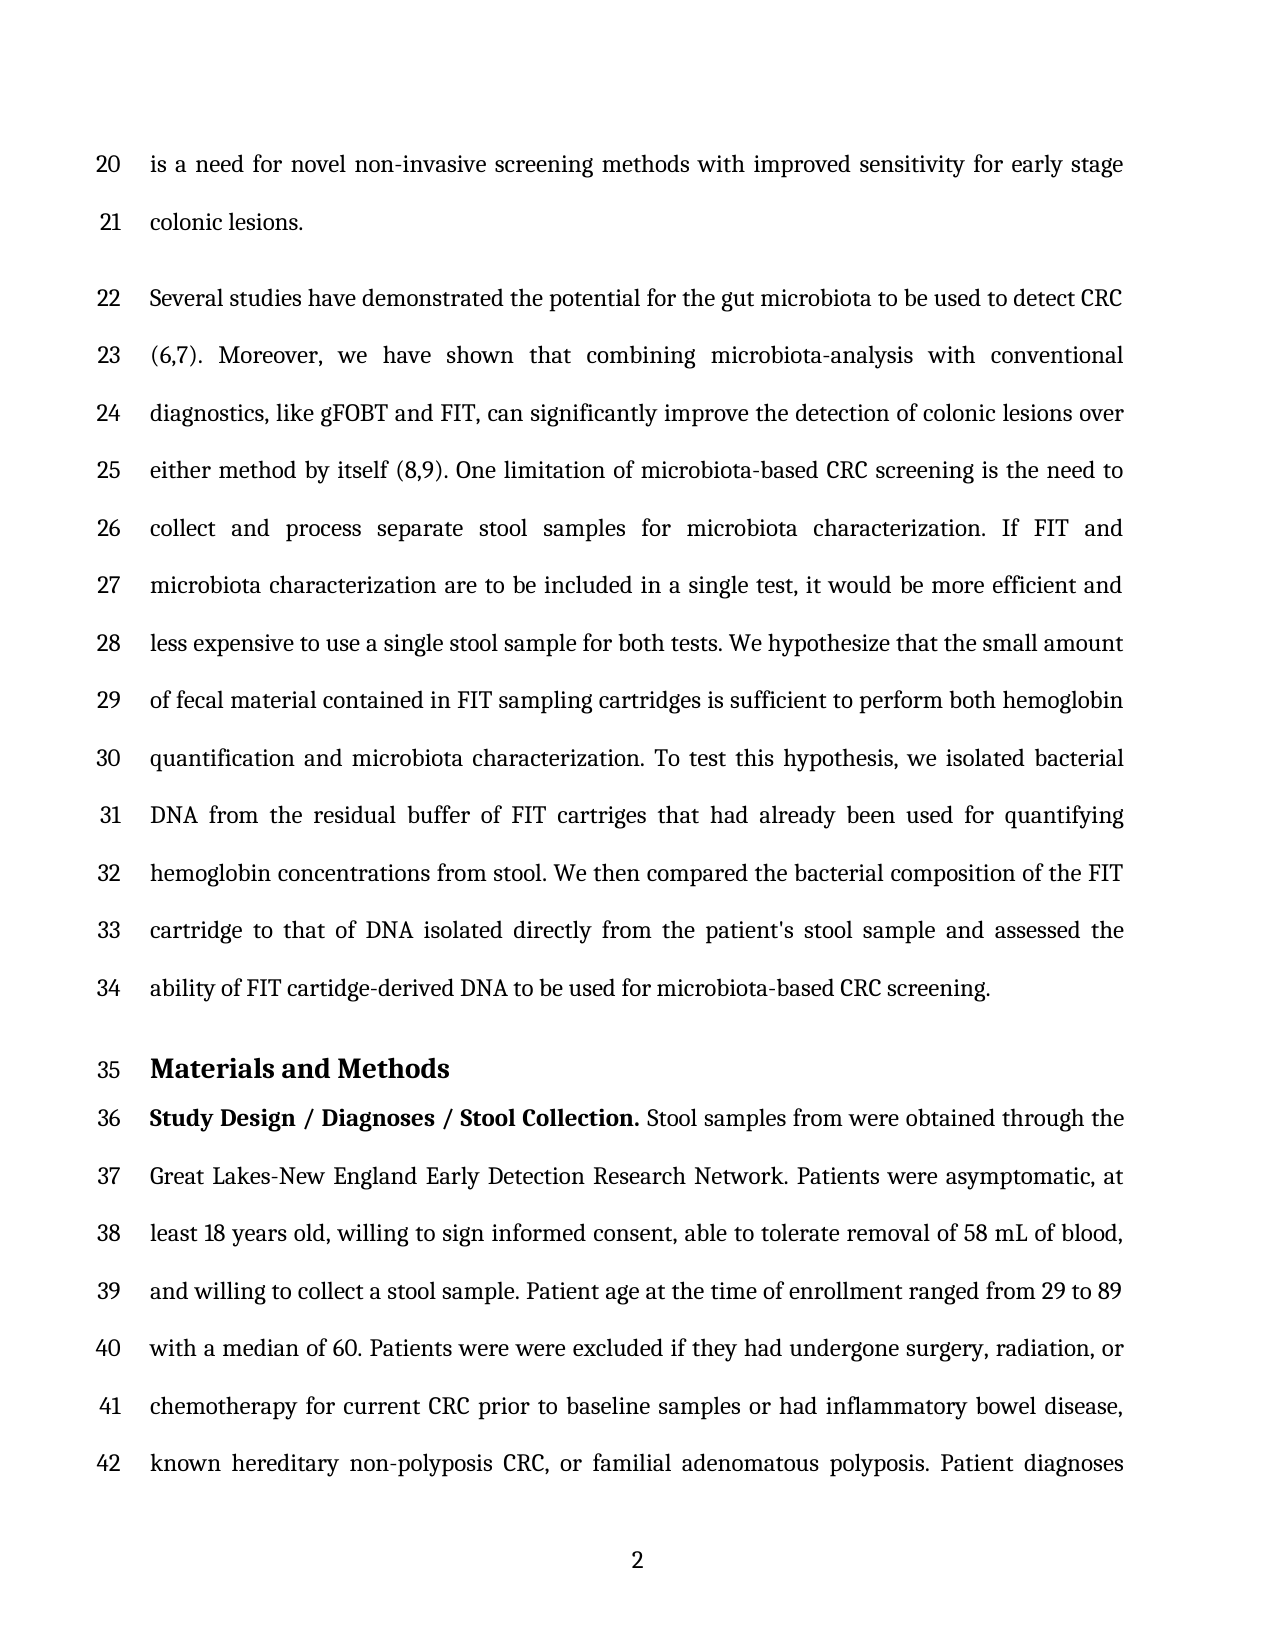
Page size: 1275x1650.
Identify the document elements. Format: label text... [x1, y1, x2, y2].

text Several studies have demonstrated the potential for the gut microbiota to be used to detect CRC (6,7). Moreover, we have shown that combining microbiota-analysis with conventional diagnostics, like gFOBT and FIT, can significantly improve the detection of colonic lesions over either method by itself (8,9). One limitation of microbiota-based CRC screening is the need to collect and process separate stool samples for microbiota characterization. If FIT and microbiota characterization are to be included in a single test, it would be more efficient and less expensive to use a single stool sample for both tests. We hypothesize that the small amount of fecal material contained in FIT sampling cartridges is sufficient to perform both hemoglobin quantification and microbiota characterization. To test this hypothesis, we isolated bacterial DNA from the residual buffer of FIT cartriges that had already been used for quantifying hemoglobin concentrations from stool. We then compared the bacterial composition of the FIT cartridge to that of DNA isolated directly from the patient's stool sample and assessed the ability of FIT cartidge-derived DNA to be used for microbiota-based CRC screening. [150, 284, 1125, 1002]
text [150, 150, 1125, 236]
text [150, 1104, 1125, 1478]
subtitle Materials and Methods [150, 1052, 1125, 1086]
